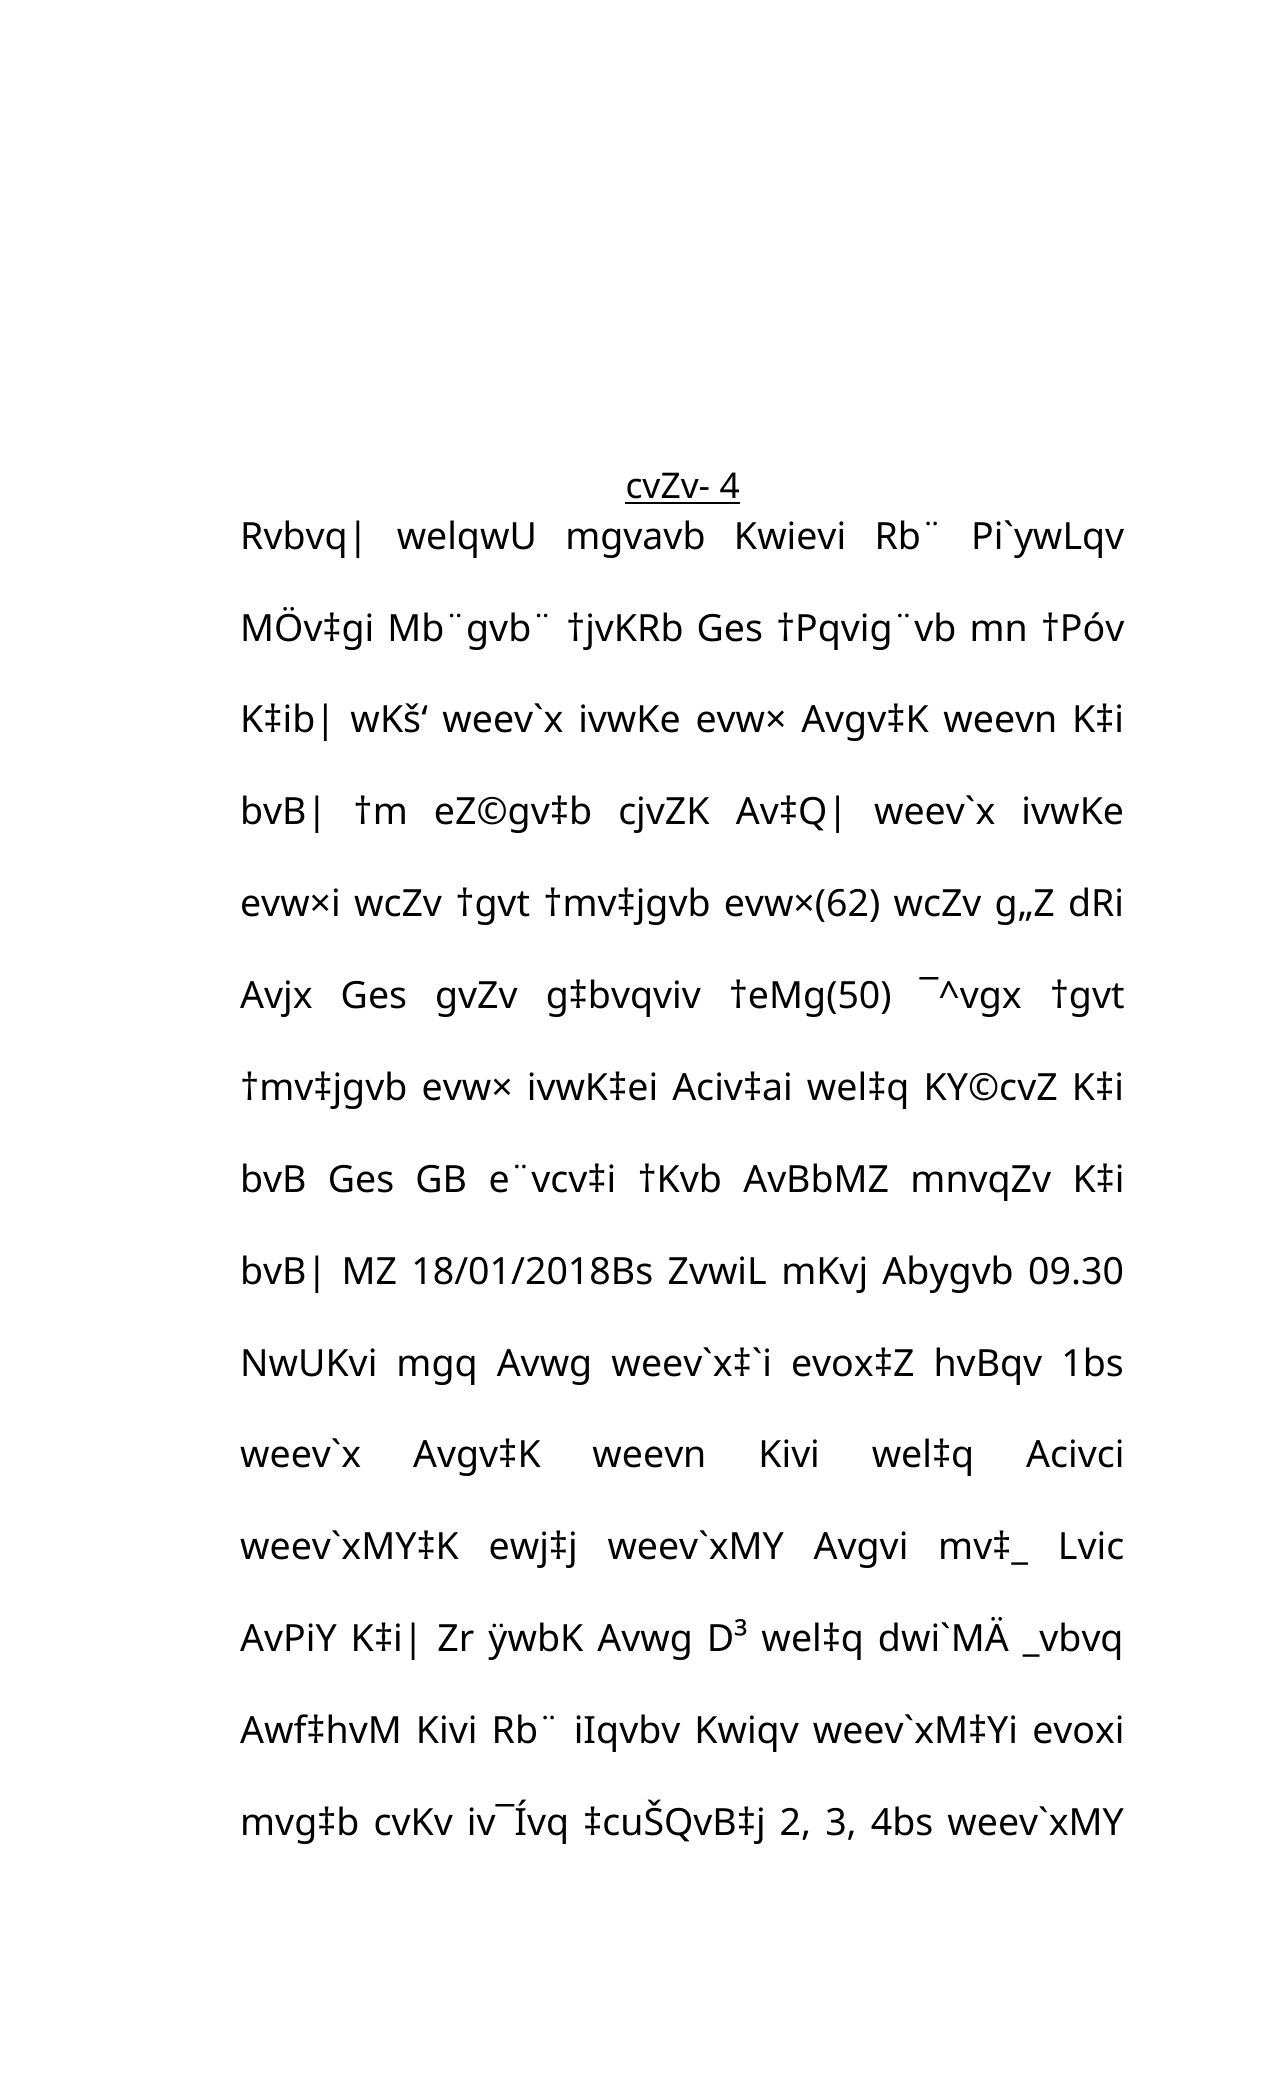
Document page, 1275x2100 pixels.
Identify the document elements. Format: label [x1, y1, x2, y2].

text [240, 509, 1125, 1846]
